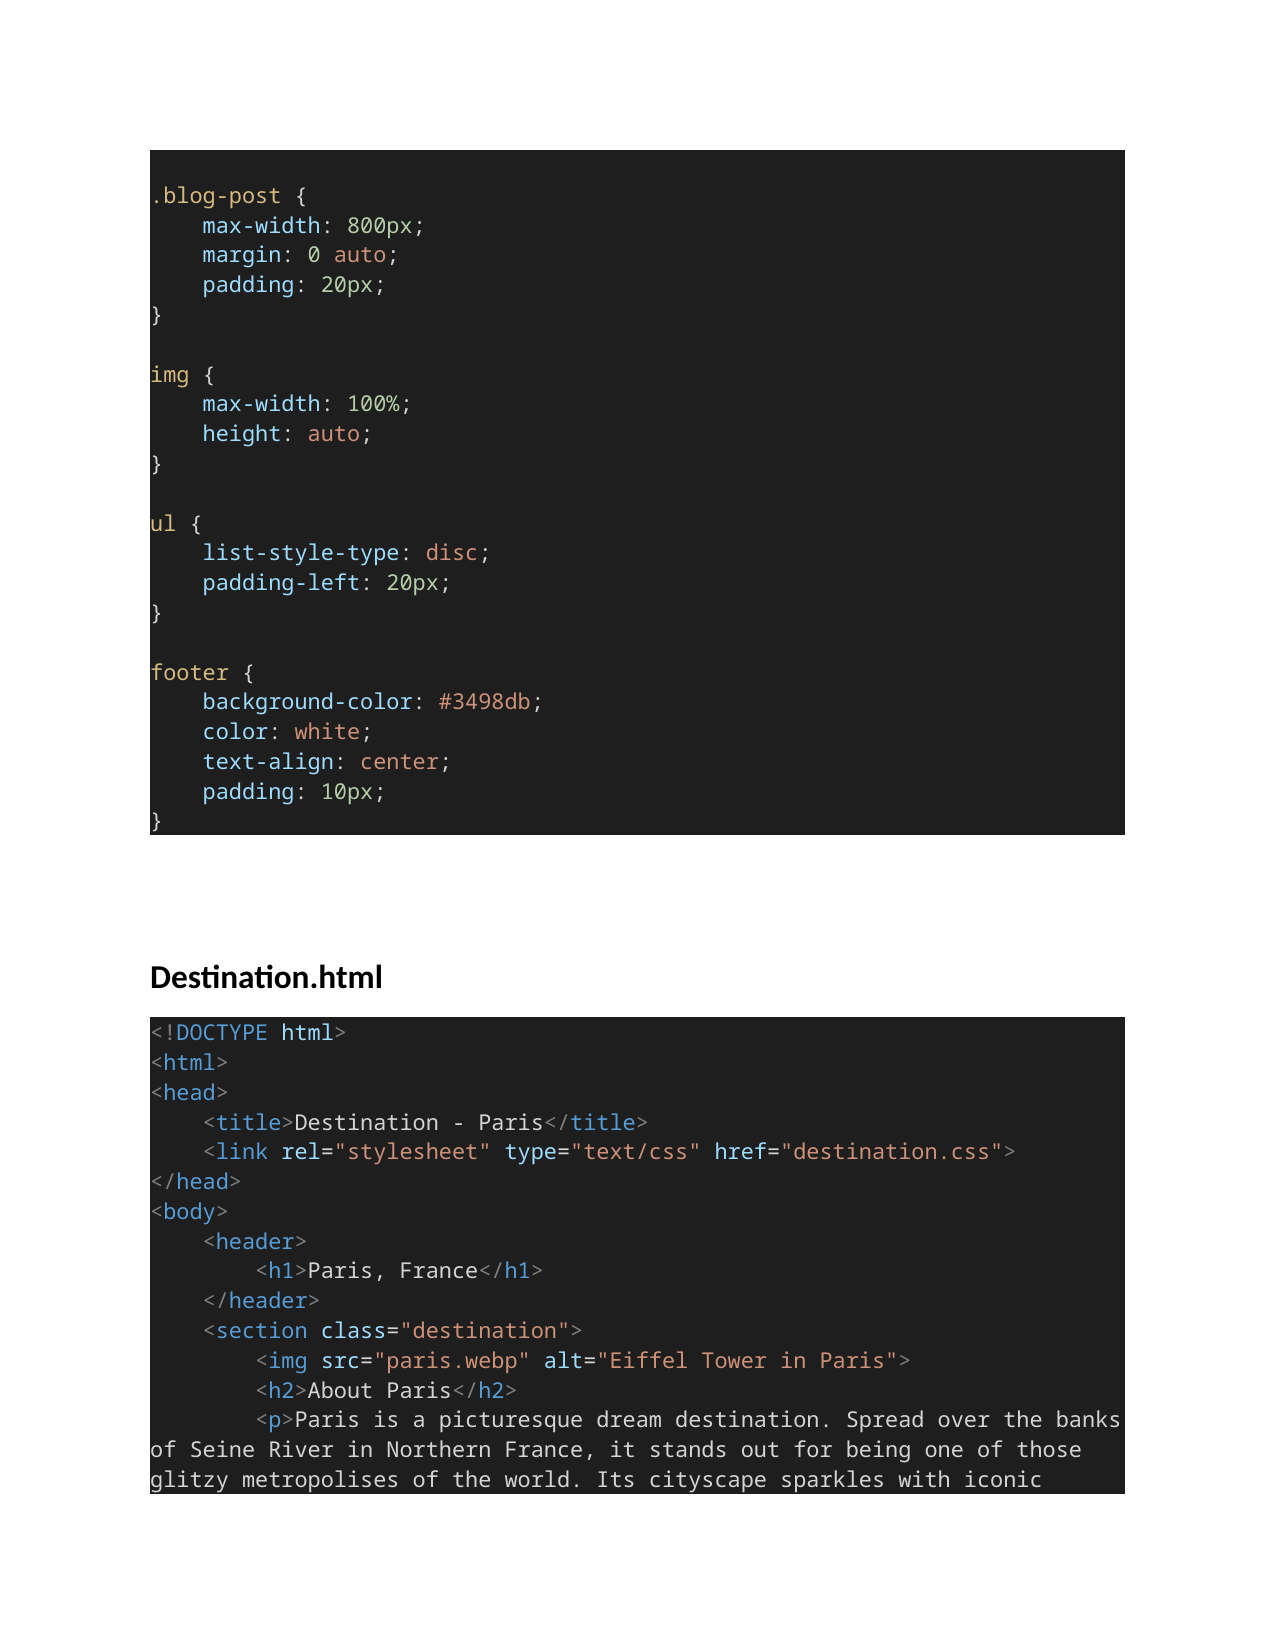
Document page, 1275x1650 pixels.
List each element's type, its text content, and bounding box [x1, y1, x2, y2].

text <link rel="stylesheet" type="text/css" href="destination.css"> [150, 1136, 1125, 1166]
text margin: 0 auto; [150, 239, 1125, 269]
text padding-left: 20px; [150, 567, 1125, 597]
text list-style-type: disc; [150, 537, 1125, 567]
text padding: 10px; [150, 776, 1125, 805]
text </header> [150, 1285, 1125, 1315]
text footer { [150, 656, 1125, 686]
text } [150, 597, 1125, 627]
text } [150, 448, 1125, 478]
text } [150, 299, 1125, 329]
text .blog-post { [150, 180, 1125, 209]
text text-align: center; [150, 746, 1125, 776]
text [150, 1404, 1125, 1494]
text padding: 20px; [150, 269, 1125, 299]
text background-color: #3498db; [150, 686, 1125, 716]
text <h2>About Paris</h2> [150, 1374, 1125, 1404]
text color: white; [150, 716, 1125, 746]
text <title>Destination - Paris</title> [150, 1106, 1125, 1136]
text <!DOCTYPE html> [150, 1017, 1125, 1047]
text <header> [150, 1226, 1125, 1255]
text <h1>Paris, France</h1> [150, 1255, 1125, 1285]
text <section class="destination"> [150, 1315, 1125, 1345]
text <img src="paris.webp" alt="Eiffel Tower in Paris"> [150, 1345, 1125, 1374]
text <head> [150, 1077, 1125, 1106]
text Destination.html [150, 956, 1125, 997]
text height: auto; [150, 418, 1125, 448]
text ul { [150, 507, 1125, 537]
text </head> [150, 1166, 1125, 1196]
text max-width: 800px; [150, 209, 1125, 239]
text } [150, 805, 1125, 835]
text <body> [150, 1196, 1125, 1226]
text <html> [150, 1047, 1125, 1077]
text img { [150, 358, 1125, 388]
text max-width: 100%; [150, 388, 1125, 418]
